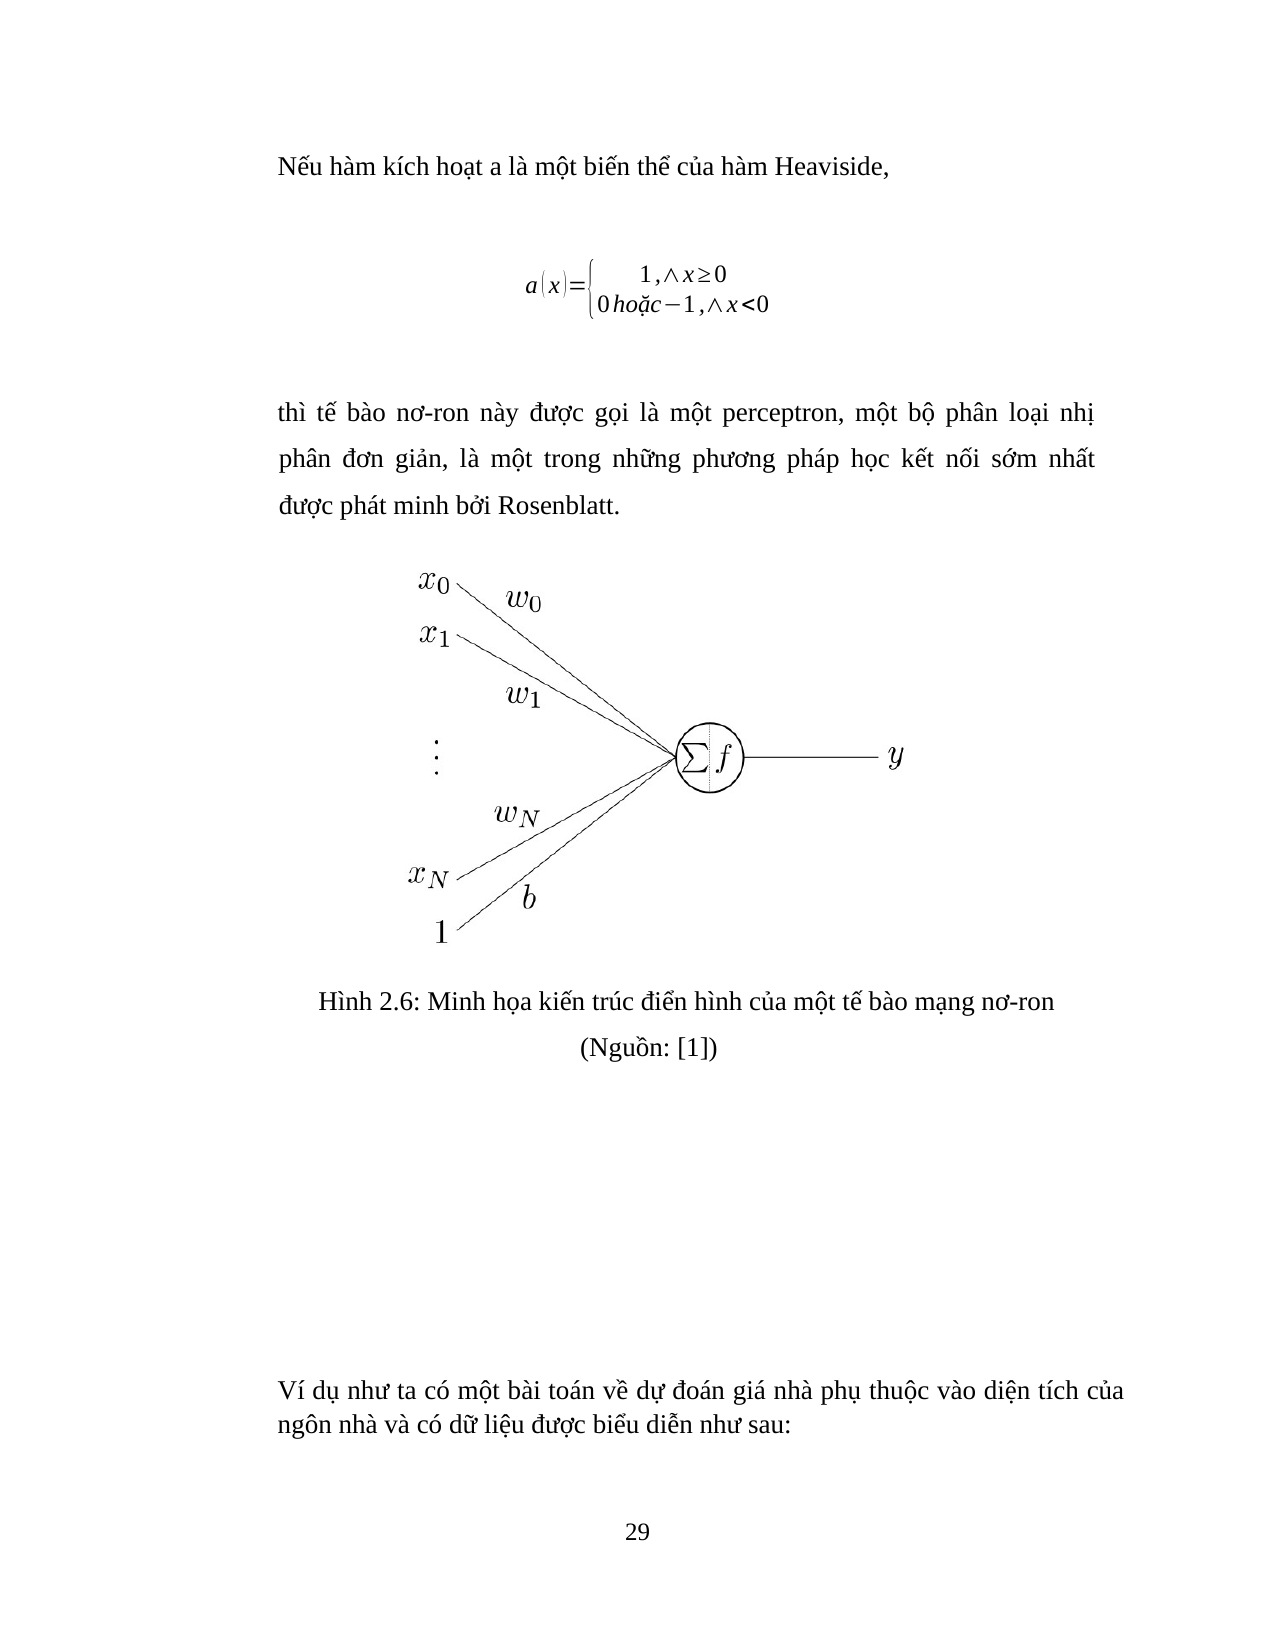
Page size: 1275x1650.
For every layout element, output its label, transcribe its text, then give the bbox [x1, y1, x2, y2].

picture [363, 543, 934, 963]
text Ví dụ như ta có một bài toán về dự đoán giá nhà phụ thuộc vào diện tích của ngôn nhà và có dữ liệu được biểu diễn như sau: [277, 1374, 1125, 1439]
text Hình 2.6: Minh họa kiến trúc điển hình của một tế bào mạng nơ-ron (Nguồn: [1]) [202, 985, 1095, 1062]
text Nếu hàm kích hoạt a là một biến thể của hàm Heaviside, [277, 150, 1095, 181]
text thì tế bào nơ-ron này được gọi là một perceptron, một bộ phân loại nhị phân đơn giản, là một trong những phương pháp học kết nối sớm nhất được phát minh bởi Rosenblatt. [277, 396, 1095, 520]
